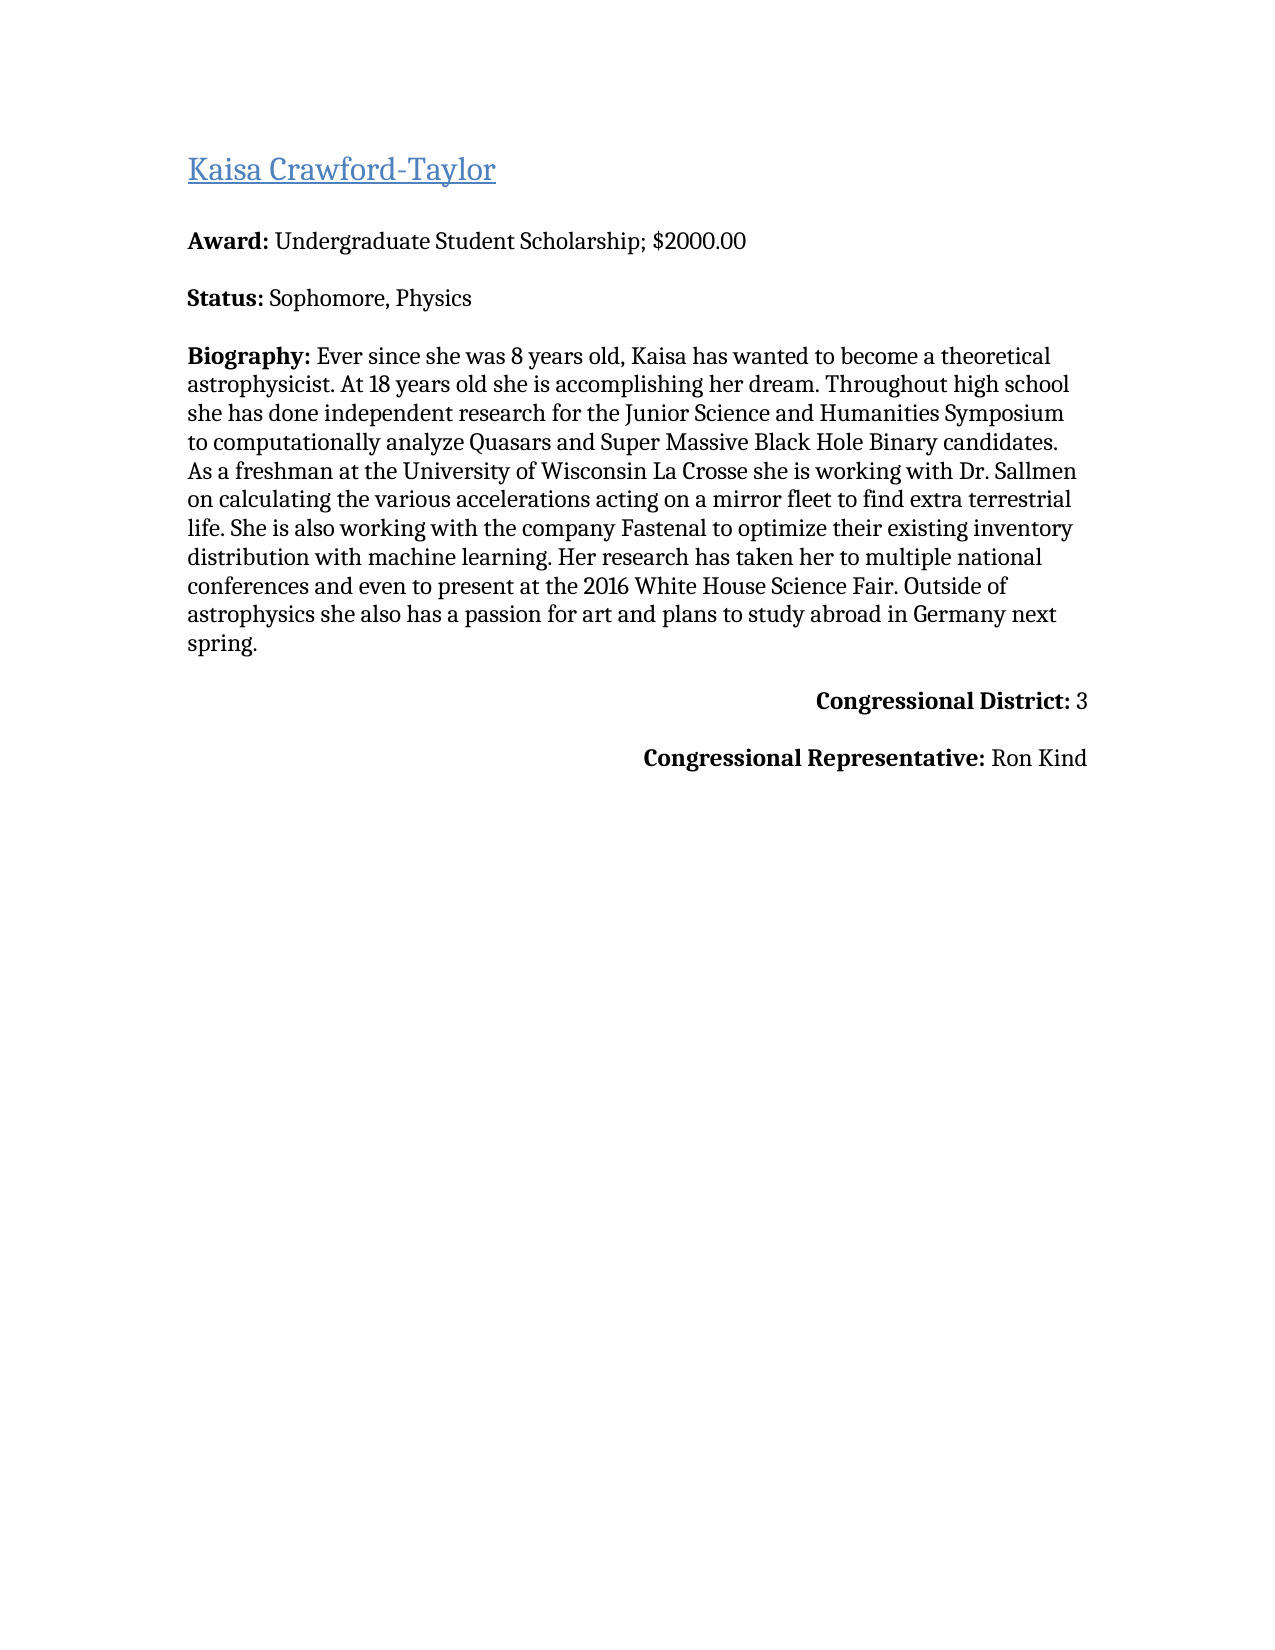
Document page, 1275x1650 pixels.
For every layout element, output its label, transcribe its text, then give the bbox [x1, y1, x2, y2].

text Congressional Representative: Ron Kind [187, 744, 1087, 773]
text Award: Undergraduate Student Scholarship; $2000.00 [187, 227, 1087, 255]
text Status: Sophomore, Physics [187, 284, 1087, 313]
text Congressional District: 3 [187, 687, 1087, 715]
text Biography: Ever since she was 8 years old, Kaisa has wanted to become a theoretical astrophysicist. At 18 years old she is accomplishing her dream. Throughout high school she has done independent research for the Junior Science and Humanities Symposium to computationally analyze Quasars and Super Massive Black Hole Binary candidates. As a freshman at the University of Wisconsin La Crosse she is working with Dr. Sallmen on calculating the various accelerations acting on a mirror fleet to find extra terrestrial life. She is also working with the company Fastenal to optimize their existing inventory distribution with machine learning. Her research has taken her to multiple national conferences and even to present at the 2016 White House Science Fair. Outside of astrophysics she also has a passion for art and plans to study abroad in Germany next spring. [187, 342, 1087, 658]
text Kaisa Crawford-Taylor [187, 150, 1087, 188]
